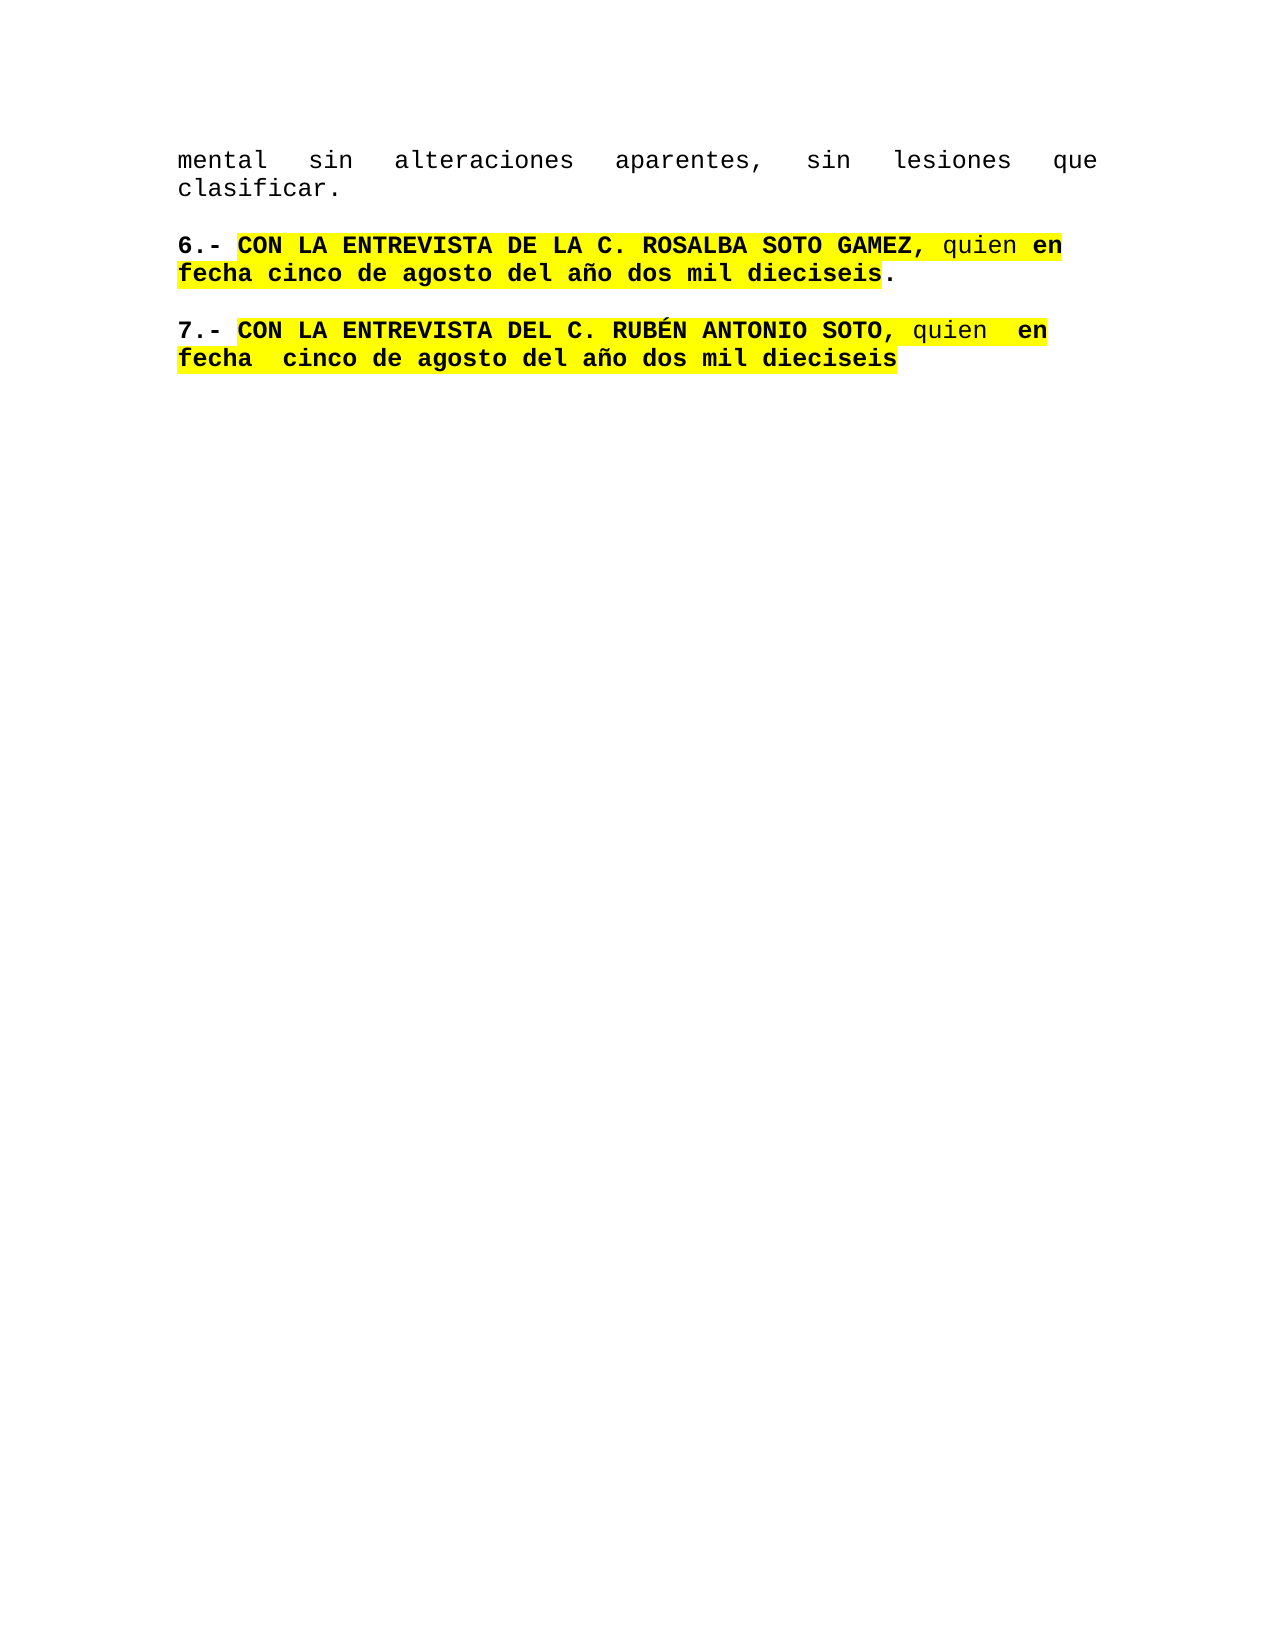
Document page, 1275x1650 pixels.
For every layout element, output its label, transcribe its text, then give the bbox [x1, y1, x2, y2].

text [177, 148, 1098, 204]
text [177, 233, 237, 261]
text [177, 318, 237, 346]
text 6.- CON LA ENTREVISTA DE LA C. ROSALBA SOTO GAMEZ, quien en fecha cinco de agosto del año dos mil dieciseis. [882, 233, 1098, 289]
text 7.- CON LA ENTREVISTA DEL C. RUBÉN ANTONIO SOTO, quien en fecha cinco de agosto del año dos mil dieciseis [897, 318, 1098, 374]
